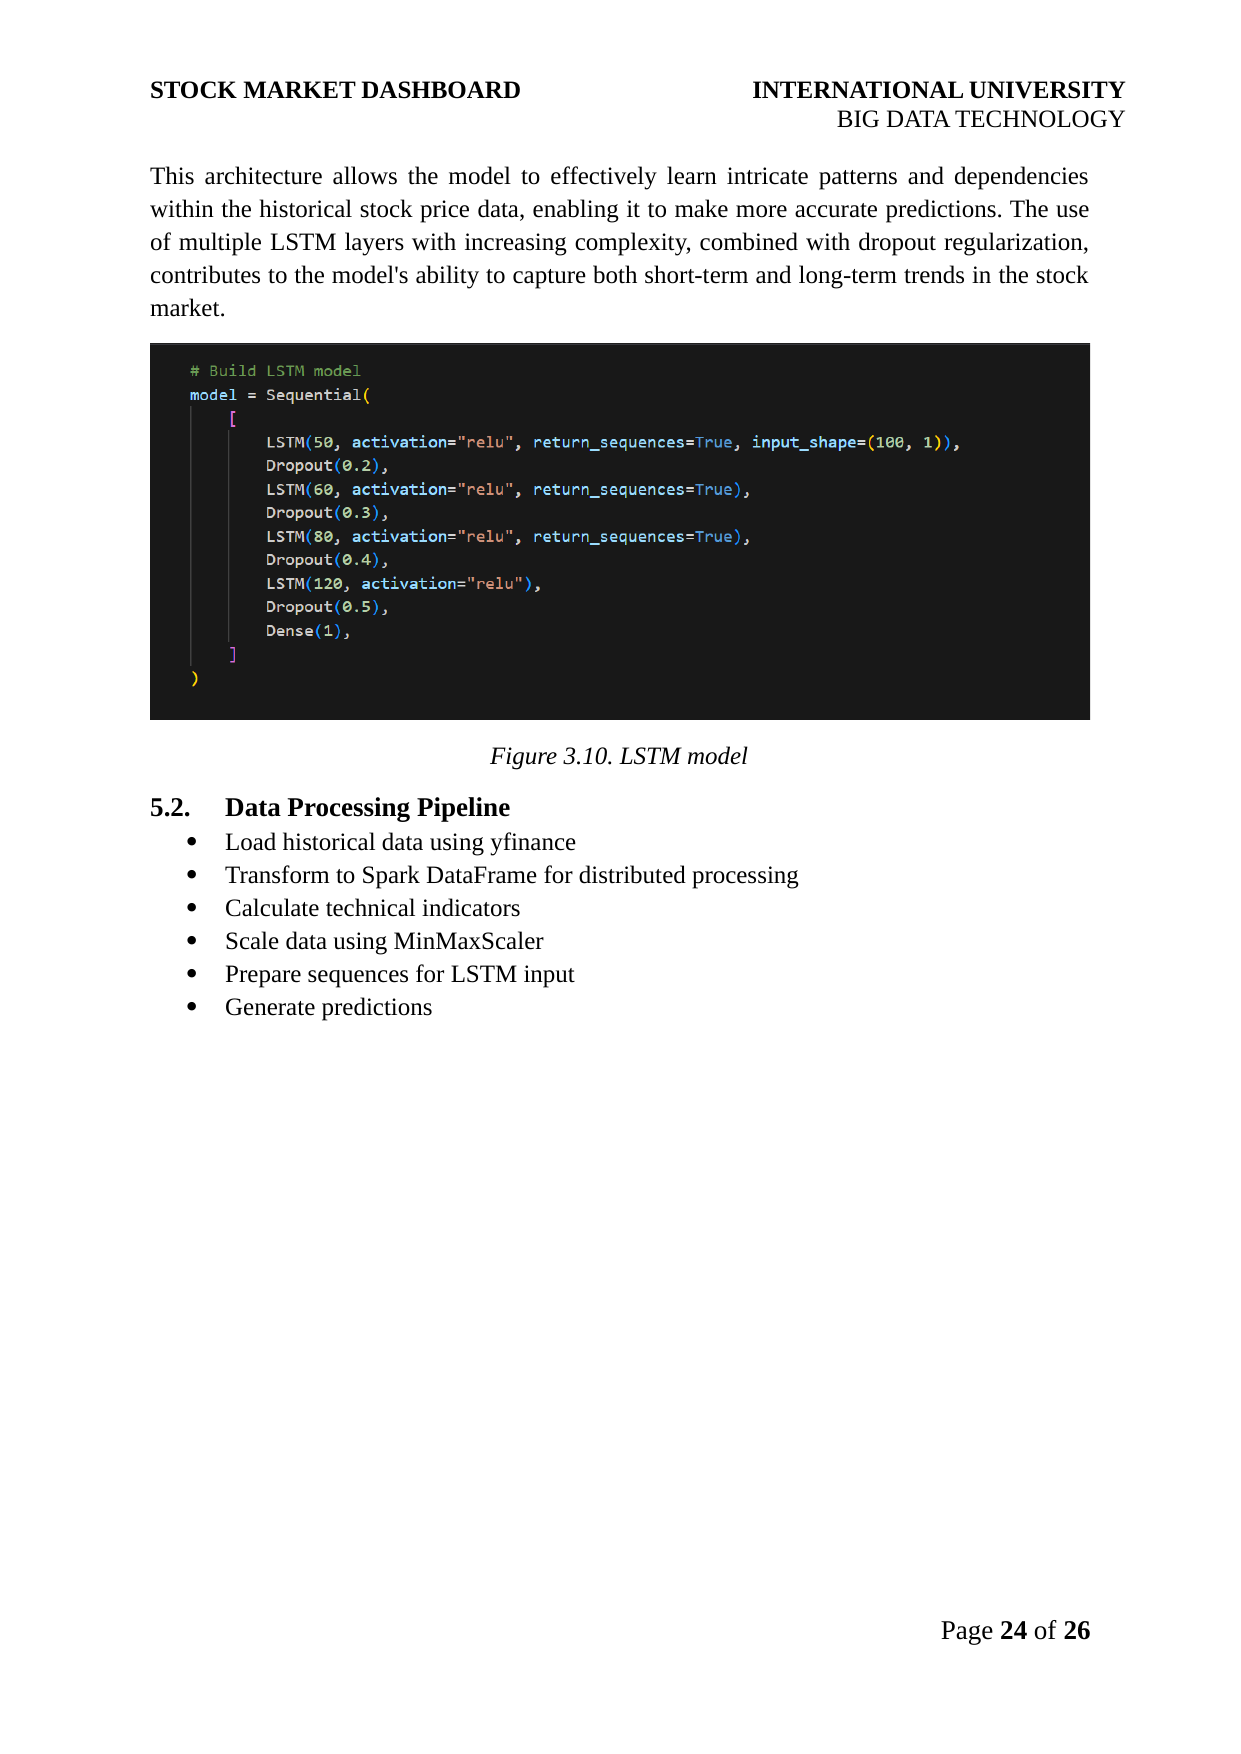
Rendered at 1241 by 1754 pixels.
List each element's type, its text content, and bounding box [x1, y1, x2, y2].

list Generate predictions [187, 992, 1090, 1021]
text Figure 3.10. LSTM model [150, 741, 1090, 770]
list Scale data using MinMaxScaler [187, 926, 1090, 954]
list Load historical data using yfinance [187, 827, 1090, 856]
list Transform to Spark DataFrame for distributed processing [187, 860, 1090, 888]
picture [150, 343, 1091, 720]
list Prepare sequences for LSTM input [187, 959, 1090, 988]
list Calculate technical indicators [187, 893, 1090, 922]
list Data Processing Pipeline [150, 791, 1090, 822]
text This architecture allows the model to effectively learn intricate patterns and dependencies within the historical stock price data, enabling it to make more accurate predictions. The use of multiple LSTM layers with increasing complexity, combined with dropout regularization, contributes to the model's ability to capture both short-term and long-term trends in the stock market. [150, 161, 1090, 322]
